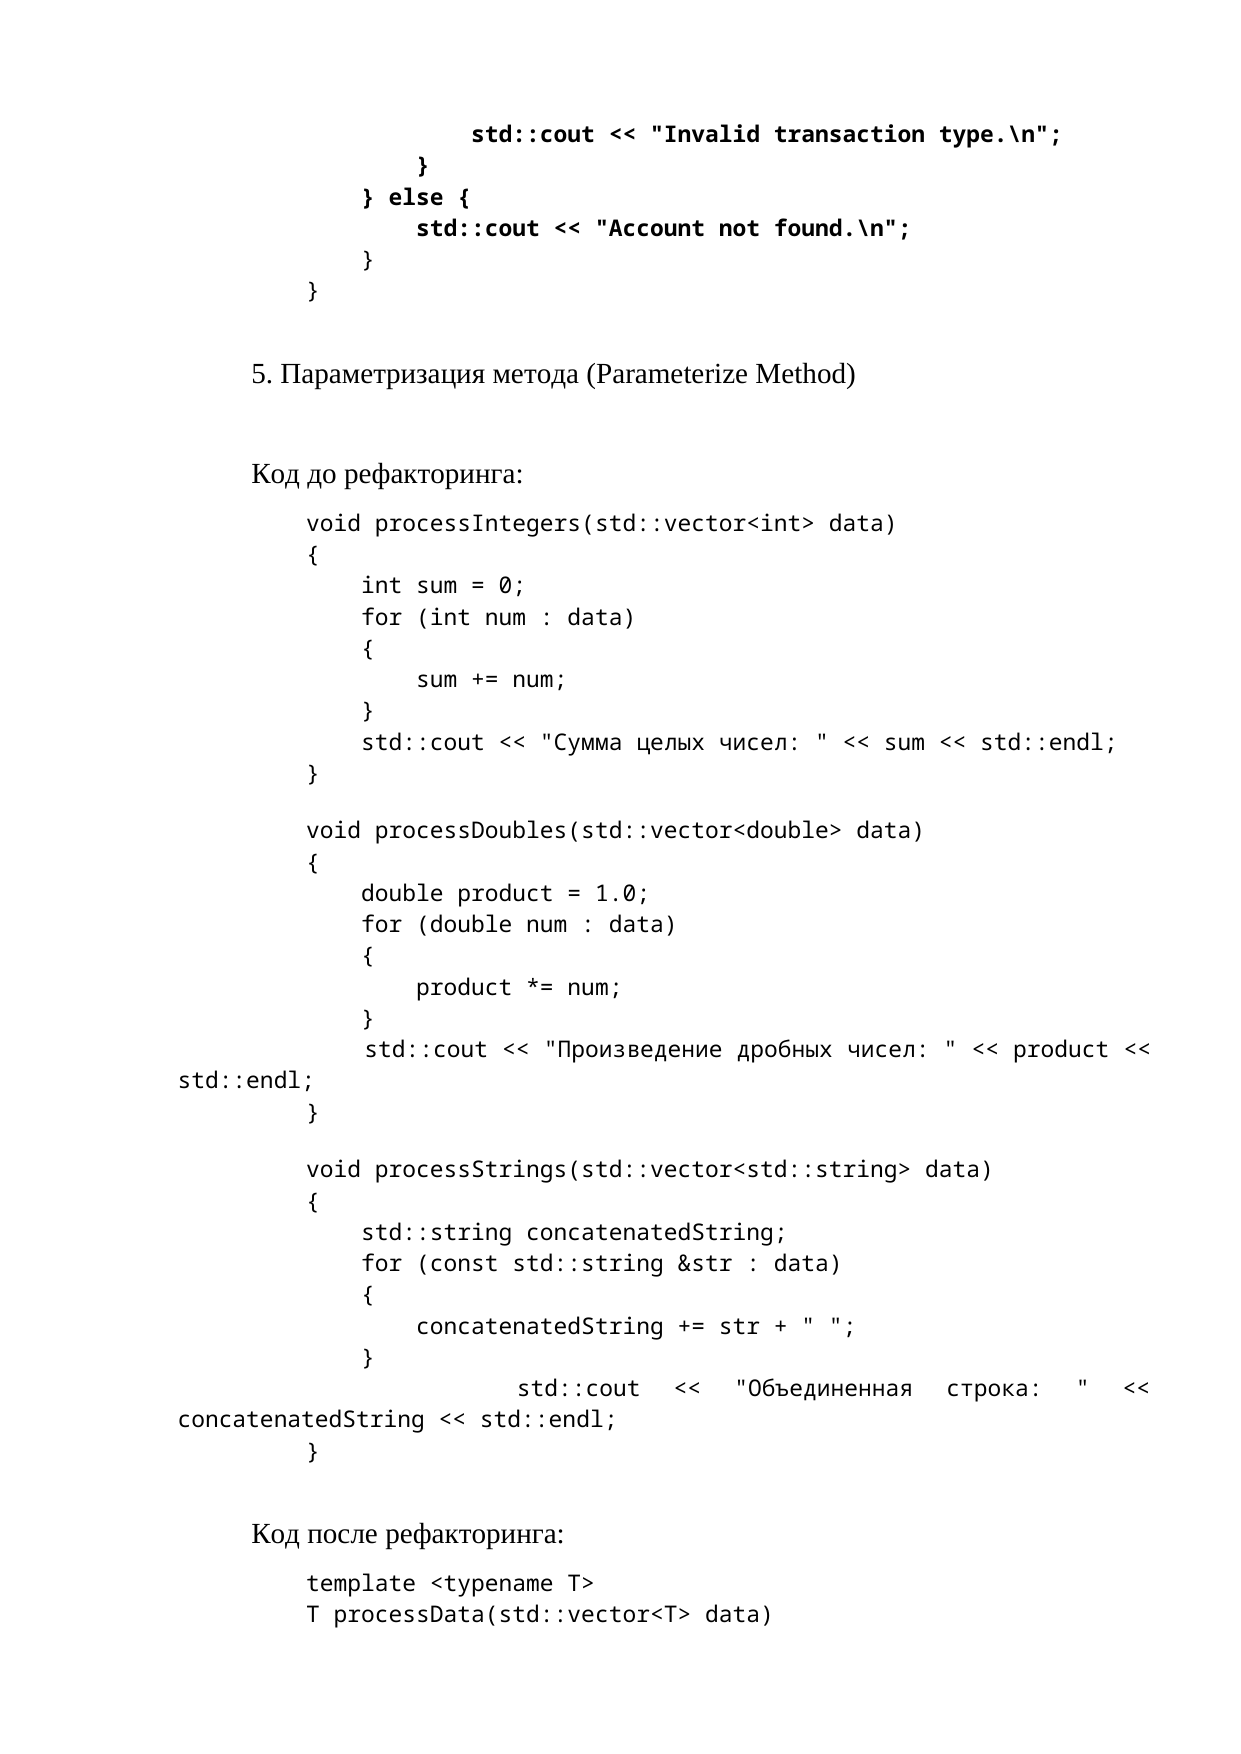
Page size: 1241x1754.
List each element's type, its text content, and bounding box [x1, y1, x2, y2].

text Код после рефакторинга: [177, 1516, 1152, 1550]
text } [177, 274, 1152, 306]
text void processStrings(std::vector<std::string> data) [177, 1153, 1152, 1184]
text 5. Параметризация метода (Parameterize Method) [177, 356, 1152, 389]
text } [177, 1096, 1152, 1127]
text std::string concatenatedString; [177, 1216, 1152, 1247]
text T processData(std::vector<T> data) [177, 1598, 1152, 1629]
text { [177, 538, 1152, 569]
text } [177, 1341, 1152, 1372]
text for (const std::string &str : data) [177, 1247, 1152, 1278]
text } [177, 694, 1152, 726]
text { [177, 939, 1152, 971]
text for (int num : data) [177, 601, 1152, 632]
text { [177, 846, 1152, 877]
text std::cout << "Account not found.\n"; [177, 212, 1152, 243]
text Код до рефакторинга: [177, 457, 1152, 490]
text std::cout << "Сумма целых чисел: " << sum << std::endl; [177, 726, 1152, 757]
text } [177, 149, 1152, 181]
text void processIntegers(std::vector<int> data) [177, 507, 1152, 538]
text sum += num; [177, 663, 1152, 694]
text template <typename T> [177, 1566, 1152, 1598]
text } [177, 1434, 1152, 1466]
text concatenatedString += str + " "; [177, 1309, 1152, 1341]
text std::cout << "Объединенная строка: " << concatenatedString << std::endl; [177, 1372, 1152, 1434]
text } [177, 757, 1152, 788]
text } else { [177, 181, 1152, 212]
text for (double num : data) [177, 908, 1152, 939]
text void processDoubles(std::vector<double> data) [177, 814, 1152, 846]
text } [177, 243, 1152, 274]
text } [177, 1002, 1152, 1033]
text int sum = 0; [177, 569, 1152, 601]
text { [177, 632, 1152, 663]
text std::cout << "Invalid transaction type.\n"; [177, 118, 1152, 149]
text product *= num; [177, 971, 1152, 1002]
text { [177, 1278, 1152, 1309]
text { [177, 1184, 1152, 1216]
text double product = 1.0; [177, 877, 1152, 908]
text std::cout << "Произведение дробных чисел: " << product << std::endl; [177, 1033, 1152, 1096]
